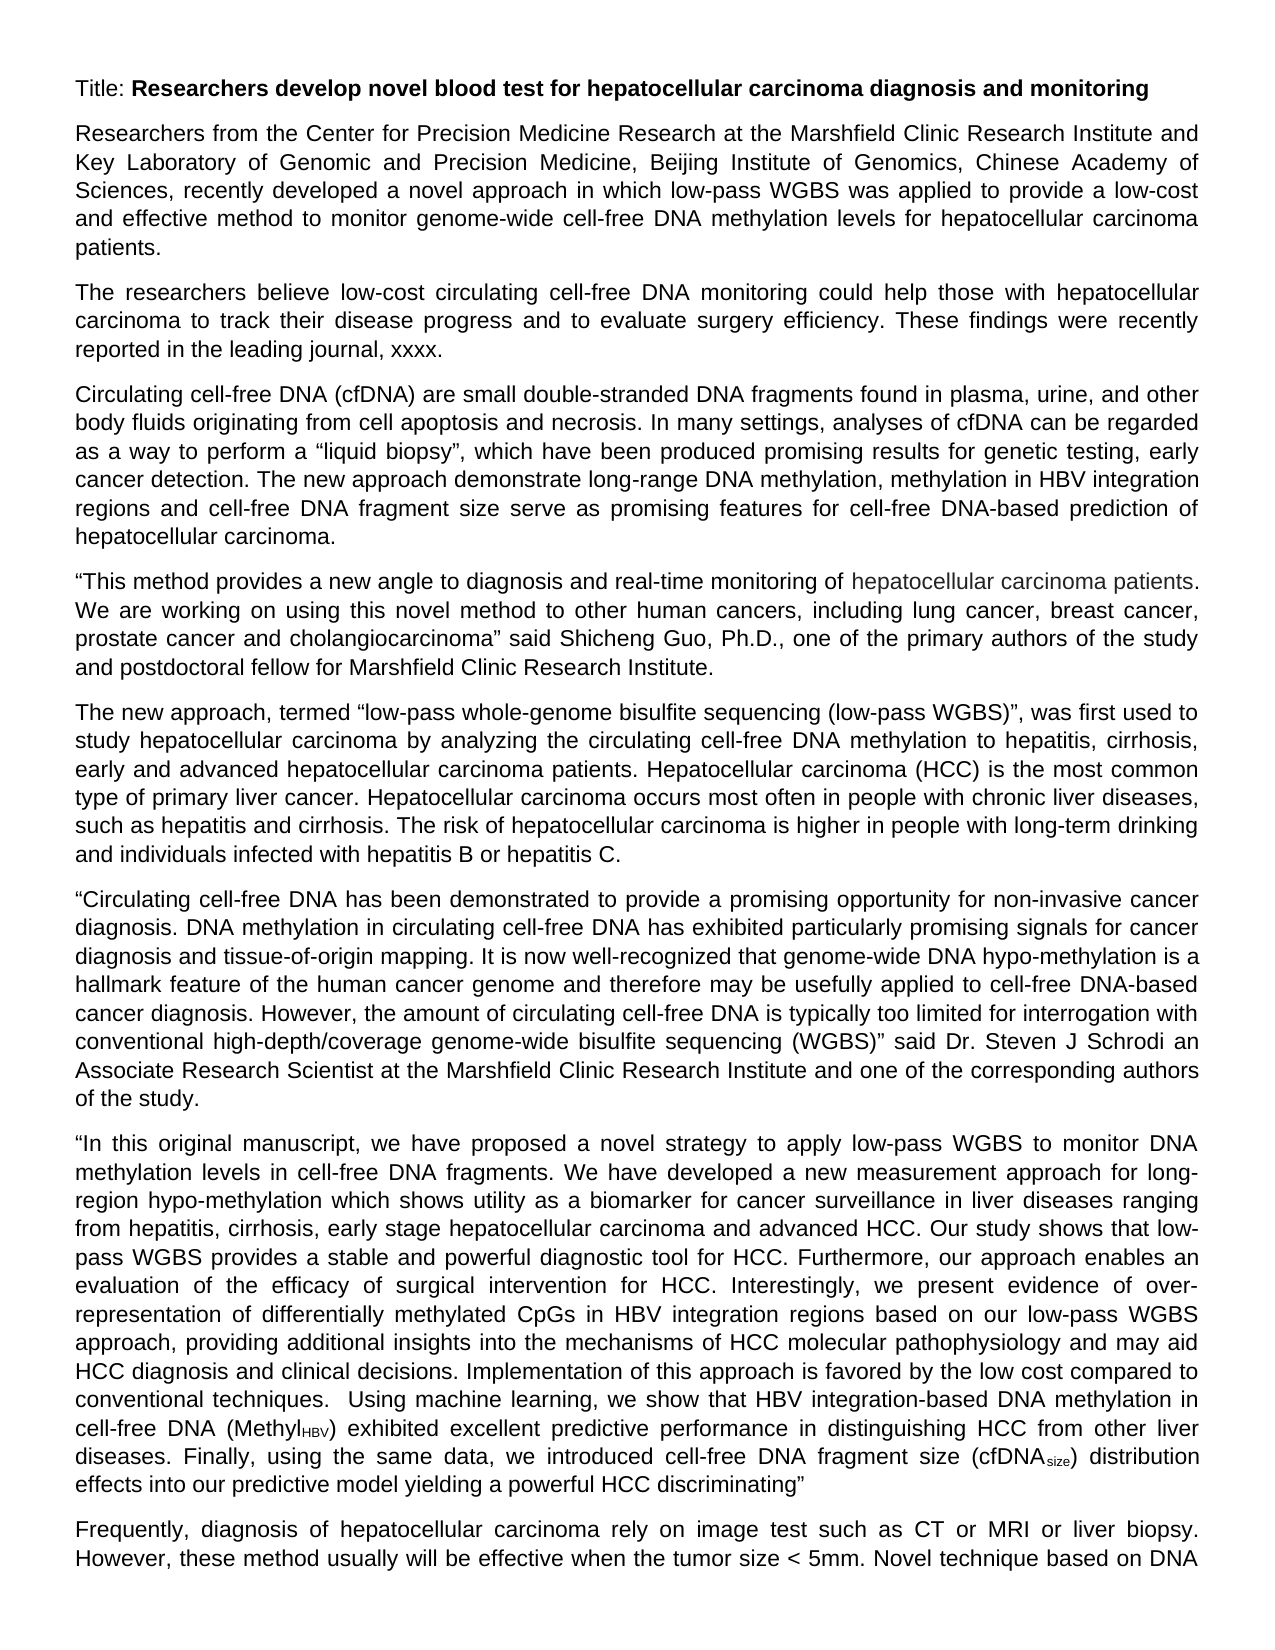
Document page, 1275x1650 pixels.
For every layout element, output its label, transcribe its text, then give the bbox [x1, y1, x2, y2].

text Circulating cell-free DNA (cfDNA) are small double-stranded DNA fragments found in plasma, urine, and other body fluids originating from cell apoptosis and necrosis. In many settings, analyses of cfDNA can be regarded as a way to perform a “liquid biopsy”, which have been produced promising results for genetic testing, early cancer detection. The new approach demonstrate long-range DNA methylation, methylation in HBV integration regions and cell-free DNA fragment size serve as promising features for cell-free DNA-based prediction of hepatocellular carcinoma. [75, 381, 1200, 549]
text “Circulating cell-free DNA has been demonstrated to provide a promising opportunity for non-invasive cancer diagnosis. DNA methylation in circulating cell-free DNA has exhibited particularly promising signals for cancer diagnosis and tissue-of-origin mapping. It is now well-recognized that genome-wide DNA hypo-methylation is a hallmark feature of the human cancer genome and therefore may be usefully applied to cell-free DNA-based cancer diagnosis. However, the amount of circulating cell-free DNA is typically too limited for interrogation with conventional high-depth/coverage genome-wide bisulfite sequencing (WGBS)” said Dr. Steven J Schrodi an Associate Research Scientist at the Marshfield Clinic Research Institute and one of the corresponding authors of the study. [75, 886, 1200, 1111]
text Researchers from the Center for Precision Medicine Research at the Marshfield Clinic Research Institute and Key Laboratory of Genomic and Precision Medicine, Beijing Institute of Genomics, Chinese Academy of Sciences, recently developed a novel approach in which low-pass WGBS was applied to provide a low-cost and effective method to monitor genome-wide cell-free DNA methylation levels for hepatocellular carcinoma patients. [75, 120, 1200, 260]
text Title: Researchers develop novel blood test for hepatocellular carcinoma diagnosis and monitoring [75, 75, 1200, 101]
text “In this original manuscript, we have proposed a novel strategy to apply low-pass WGBS to monitor DNA methylation levels in cell-free DNA fragments. We have developed a new measurement approach for long-region hypo-methylation which shows utility as a biomarker for cancer surveillance in liver diseases ranging from hepatitis, cirrhosis, early stage hepatocellular carcinoma and advanced HCC. Our study shows that low-pass WGBS provides a stable and powerful diagnostic tool for HCC. Furthermore, our approach enables an evaluation of the efficacy of surgical intervention for HCC. Interestingly, we present evidence of over-representation of differentially methylated CpGs in HBV integration regions based on our low-pass WGBS approach, providing additional insights into the mechanisms of HCC molecular pathophysiology and may aid HCC diagnosis and clinical decisions. Implementation of this approach is favored by the low cost compared to conventional techniques. Using machine learning, we show that HBV integration-based DNA methylation in cell-free DNA (MethylHBV) exhibited excellent predictive performance in distinguishing HCC from other liver diseases. Finally, using the same data, we introduced cell-free DNA fragment size (cfDNAsize) distribution effects into our predictive model yielding a powerful HCC discriminating” [75, 1130, 1200, 1498]
text The researchers believe low-cost circulating cell-free DNA monitoring could help those with hepatocellular carcinoma to track their disease progress and to evaluate surgery efficiency. These findings were recently reported in the leading journal, xxxx. [75, 279, 1200, 362]
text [75, 1516, 1200, 1571]
text “This method provides a new angle to diagnosis and real-time monitoring of hepatocellular carcinoma patients. We are working on using this novel method to other human cancers, including lung cancer, breast cancer, prostate cancer and cholangiocarcinoma” said Shicheng Guo, Ph.D., one of the primary authors of the study and postdoctoral fellow for Marshfield Clinic Research Institute. [75, 568, 1200, 680]
text The new approach, termed “low-pass whole-genome bisulfite sequencing (low-pass WGBS)”, was first used to study hepatocellular carcinoma by analyzing the circulating cell-free DNA methylation to hepatitis, cirrhosis, early and advanced hepatocellular carcinoma patients. Hepatocellular carcinoma (HCC) is the most common type of primary liver cancer. Hepatocellular carcinoma occurs most often in people with chronic liver diseases, such as hepatitis and cirrhosis. The risk of hepatocellular carcinoma is higher in people with long-term drinking and individuals infected with hepatitis B or hepatitis C. [75, 699, 1200, 867]
